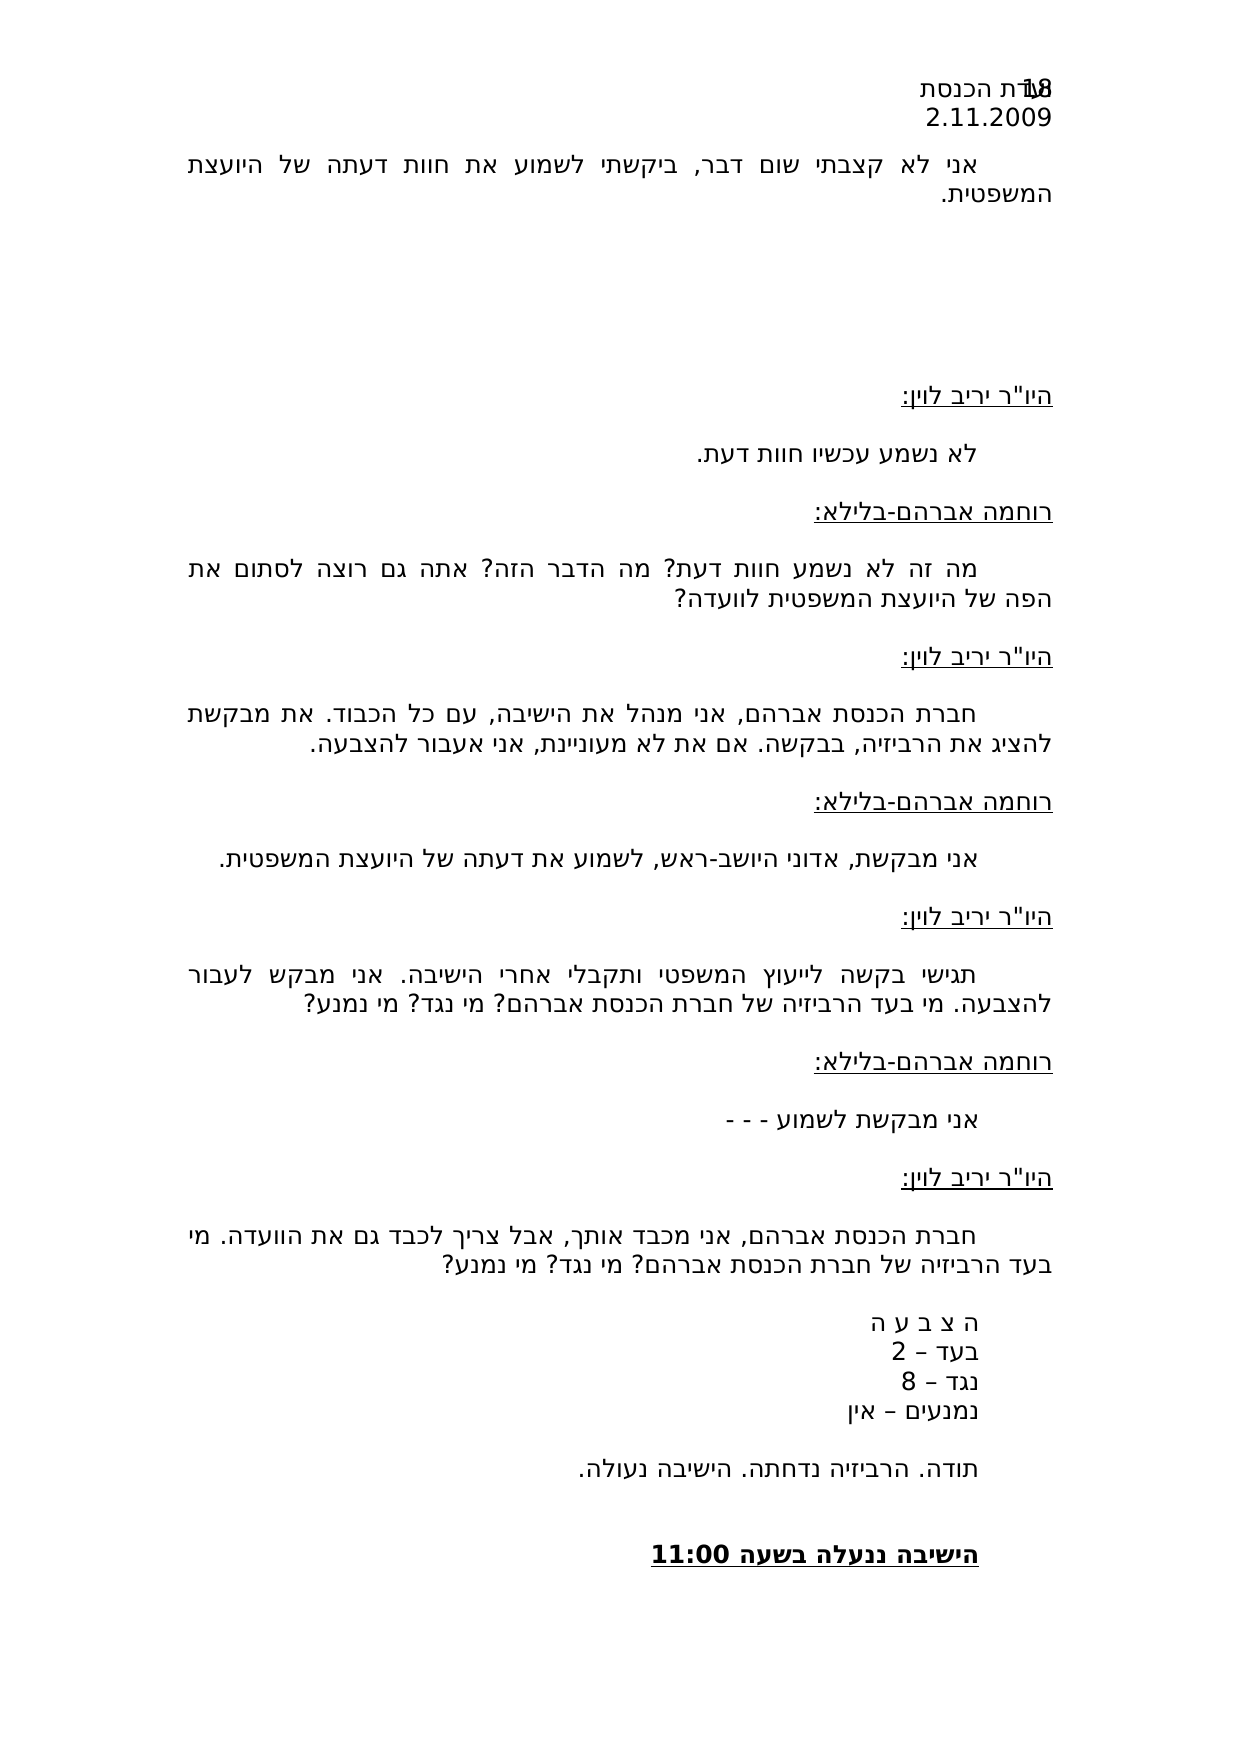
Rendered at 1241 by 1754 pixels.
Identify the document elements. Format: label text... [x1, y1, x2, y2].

text נמנעים – אין [187, 1396, 1053, 1425]
text ה צ ב ע ה [187, 1308, 1053, 1337]
text היו"ר יריב לוין: [187, 902, 1053, 932]
text חברת הכנסת אברהם, אני מנהל את הישיבה, עם כל הכבוד. את מבקשת להציג את הרביזיה, בבקשה. אם את לא מעוניינת, אני אעבור להצבעה. [187, 699, 1053, 758]
text מה זה לא נשמע חוות דעת? מה הדבר הזה? אתה גם רוצה לסתום את הפה של היועצת המשפטית לוועדה? [187, 554, 1053, 613]
text רוחמה אברהם-בלילא: [187, 1047, 1053, 1077]
text בעד – 2 [187, 1337, 1053, 1367]
text נגד – 8 [187, 1367, 1053, 1396]
text חברת הכנסת אברהם, אני מכבד אותך, אבל צריך לכבד גם את הוועדה. מי בעד הרביזיה של חברת הכנסת אברהם? מי נגד? מי נמנע? [187, 1221, 1053, 1279]
text היו"ר יריב לוין: [187, 381, 1053, 410]
text לא נשמע עכשיו חוות דעת. [187, 439, 1053, 468]
text אני מבקשת לשמוע - - - [187, 1105, 1053, 1134]
text תודה. הרביזיה נדחתה. הישיבה נעולה. [187, 1454, 1053, 1483]
text אני לא קצבתי שום דבר, ביקשתי לשמוע את חוות דעתה של היועצת המשפטית. [187, 150, 1053, 208]
text רוחמה אברהם-בלילא: [187, 497, 1053, 526]
text הישיבה ננעלה בשעה 11:00 [187, 1540, 1053, 1569]
text רוחמה אברהם-בלילא: [187, 787, 1053, 816]
text אני מבקשת, אדוני היושב-ראש, לשמוע את דעתה של היועצת המשפטית. [187, 844, 1053, 874]
text תגישי בקשה לייעוץ המשפטי ותקבלי אחרי הישיבה. אני מבקש לעבור להצבעה. מי בעד הרביזיה של חברת הכנסת אברהם? מי נגד? מי נמנע? [187, 960, 1053, 1019]
text היו"ר יריב לוין: [187, 642, 1053, 671]
text היו"ר יריב לוין: [187, 1163, 1053, 1192]
